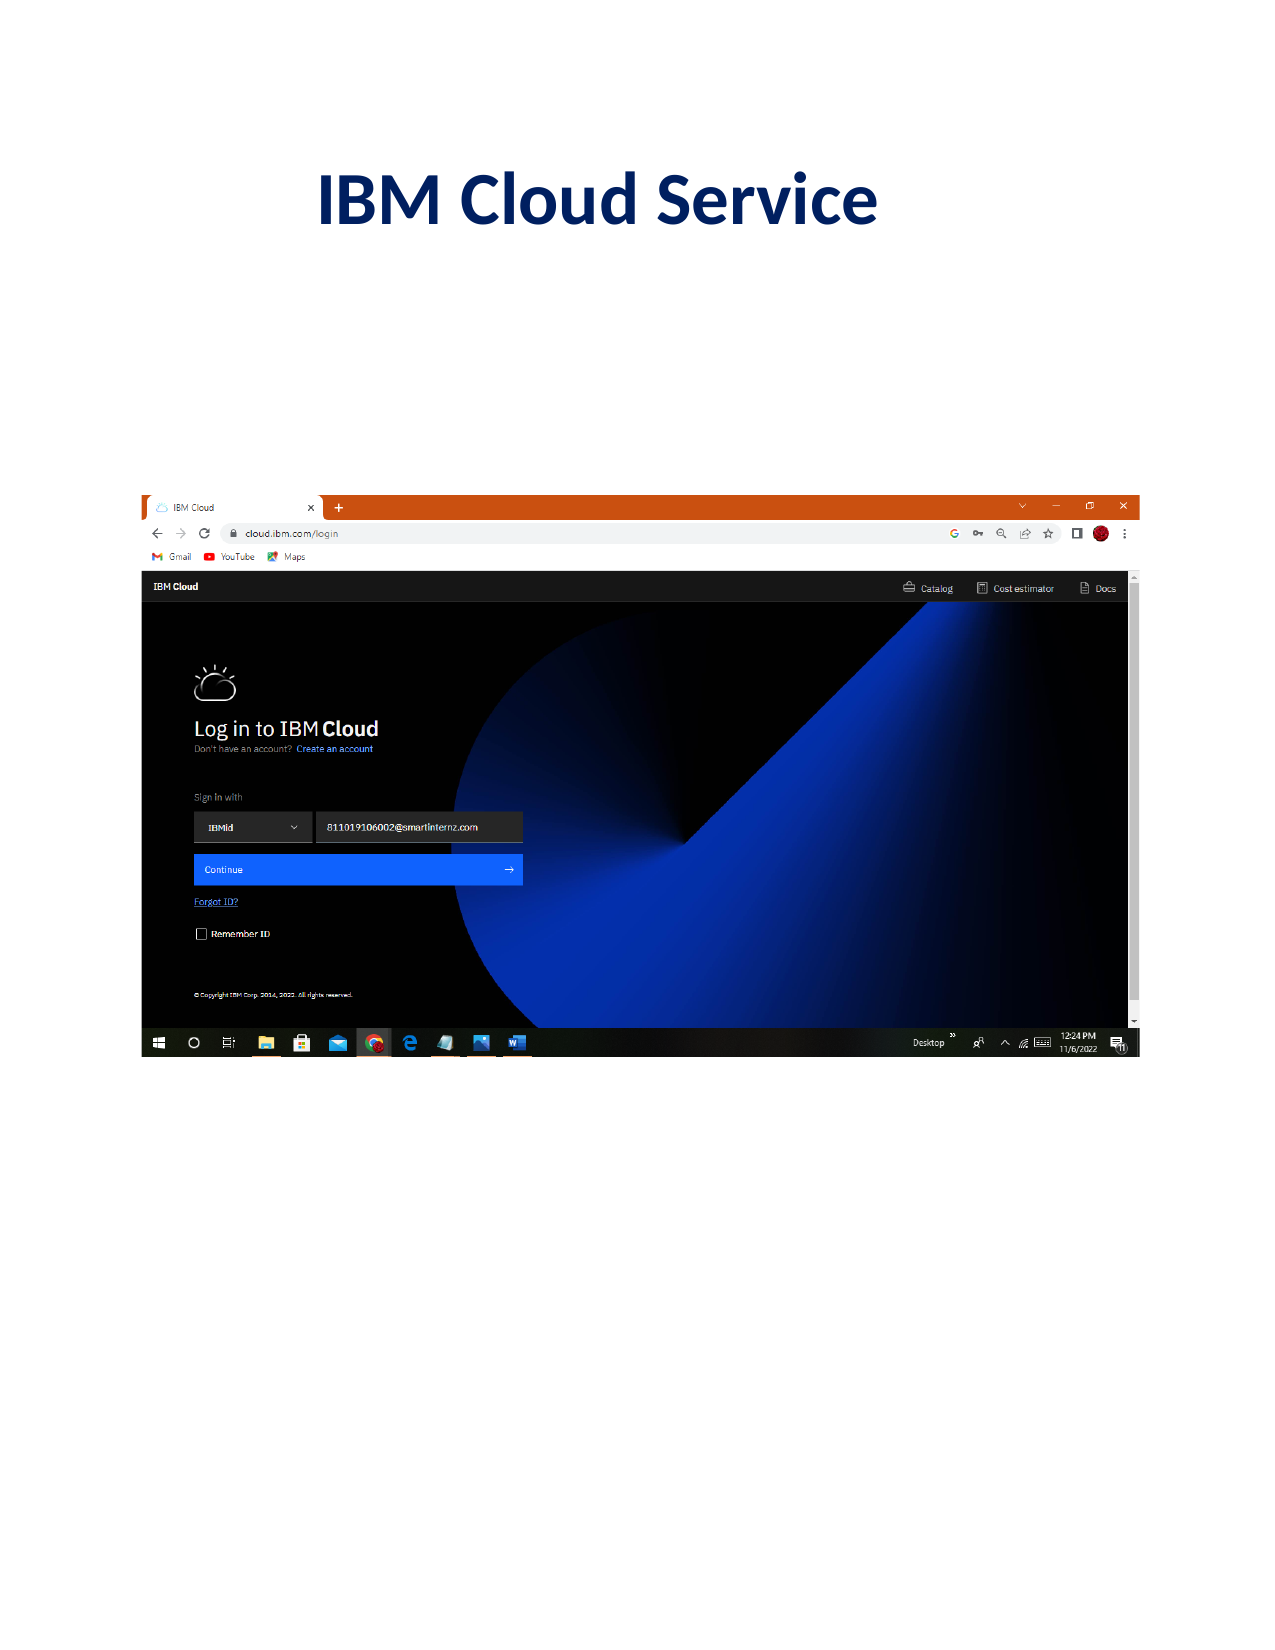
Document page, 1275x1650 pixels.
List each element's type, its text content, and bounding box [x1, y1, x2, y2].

text IBM Cloud Service [314, 156, 881, 242]
picture [141, 495, 1140, 1057]
